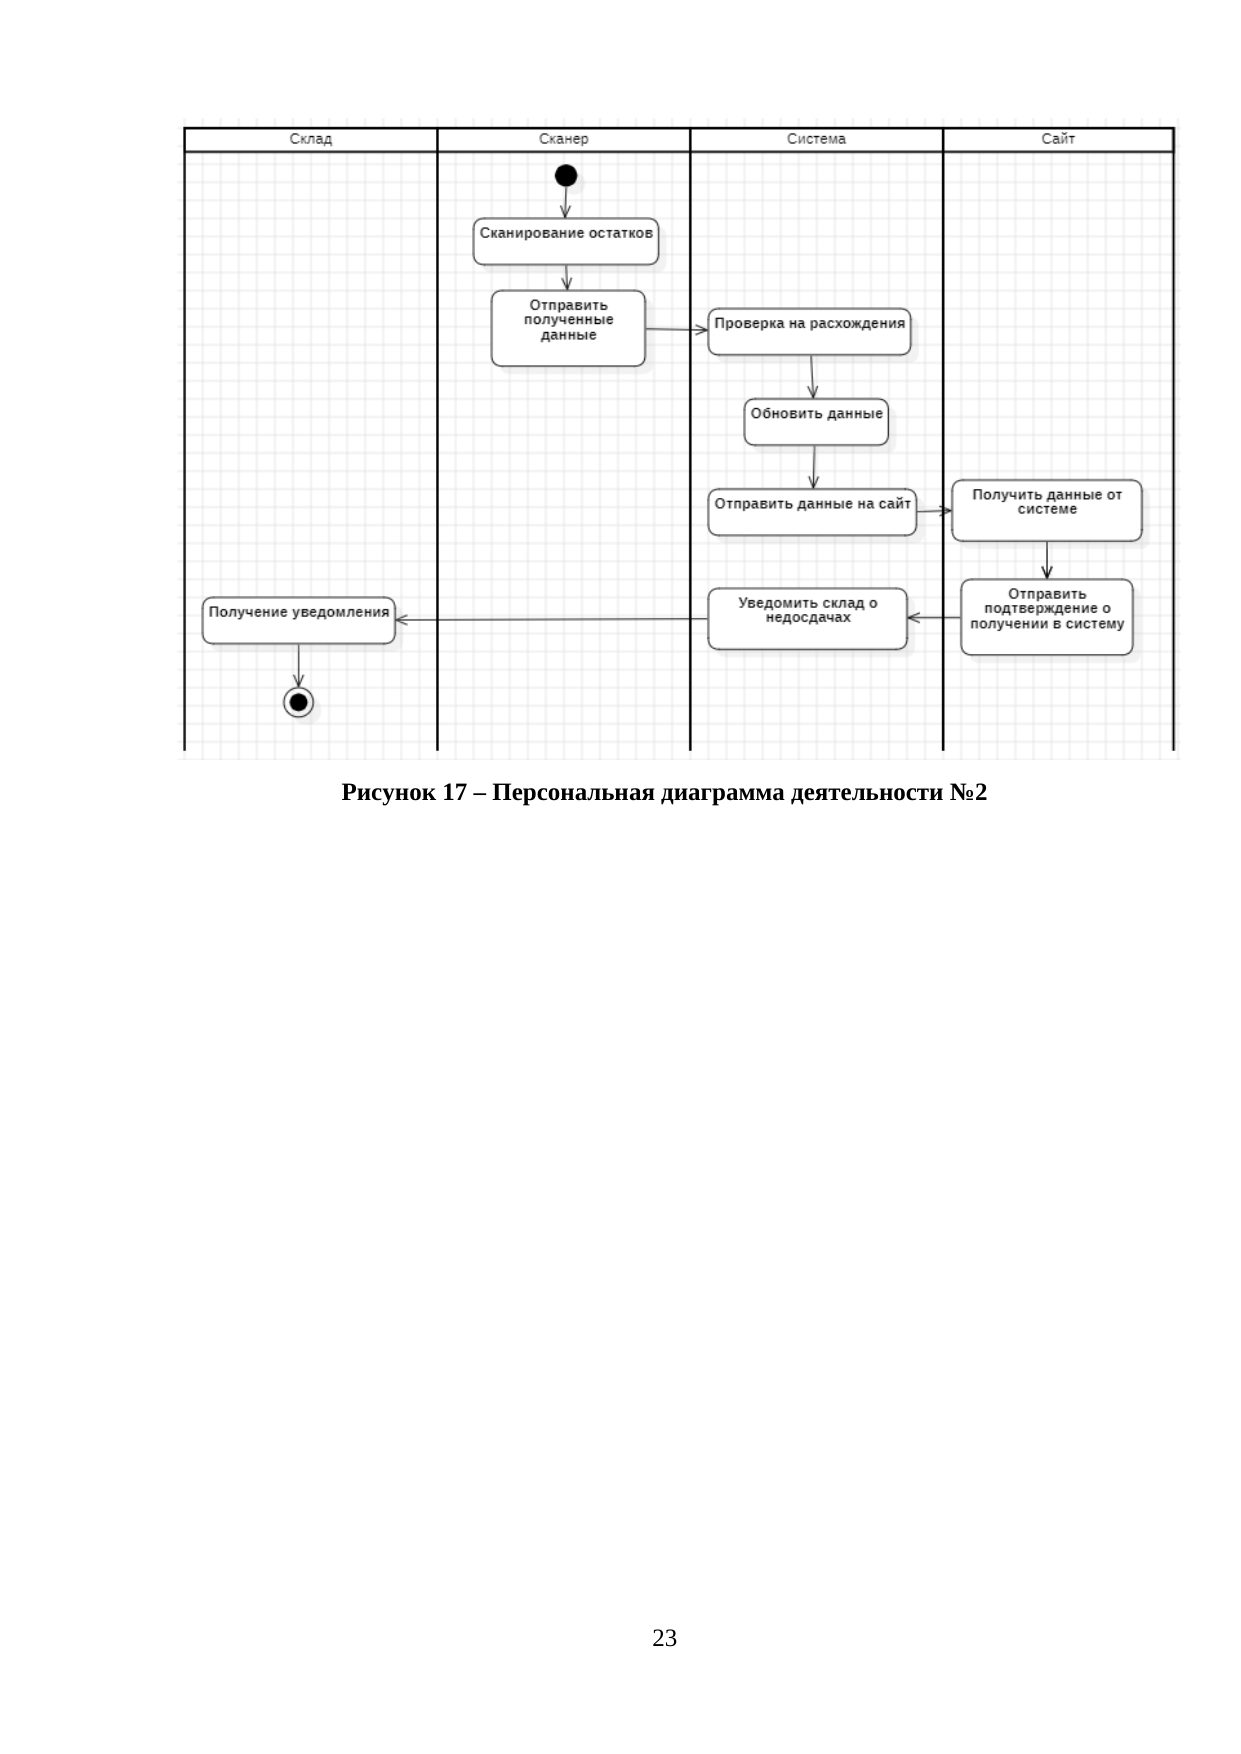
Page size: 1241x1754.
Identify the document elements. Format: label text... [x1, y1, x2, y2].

picture [177, 118, 1182, 760]
text Рисунок 17 – Персональная диаграмма деятельности №2 [177, 777, 1152, 805]
